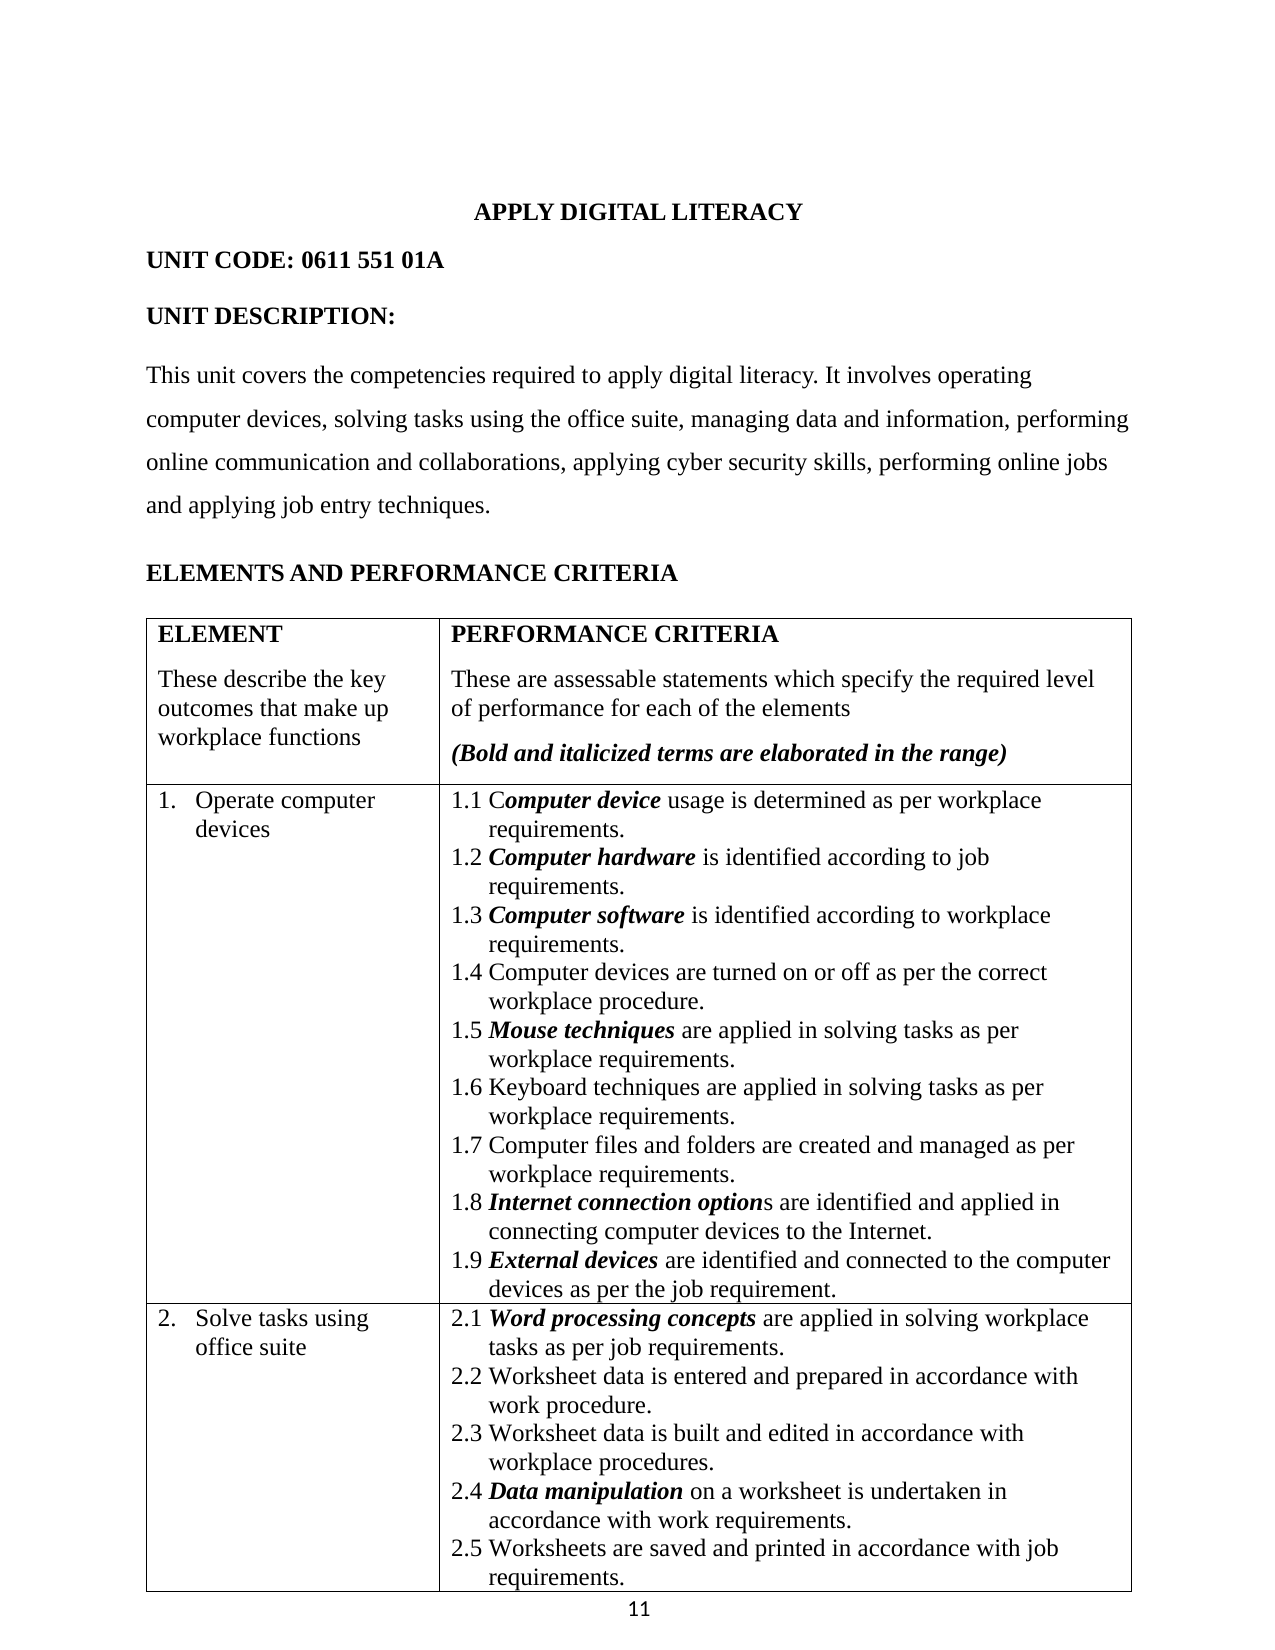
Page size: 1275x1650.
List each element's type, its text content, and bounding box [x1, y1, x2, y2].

table_cell Operate computer devices [147, 785, 439, 1302]
text APPLY DIGITAL LITERACY [146, 197, 1131, 226]
table_header PERFORMANCE CRITERIA These are assessable statements which specify the required level of performance for each of the elements (Bold and italicized terms are elaborated in the range) [440, 619, 1131, 784]
text UNIT CODE: 0611 551 01A [146, 245, 1131, 274]
text This unit covers the competencies required to apply digital literacy. It involves operating computer devices, solving tasks using the office suite, managing data and information, performing online communication and collaborations, applying cyber security skills, performing online jobs and applying job entry techniques. [146, 361, 1131, 519]
table_header ELEMENT These describe the key outcomes that make up workplace functions [147, 619, 439, 784]
table_cell Computer device usage is determined as per workplace requirements. Computer hardware is identified according to job requirements. Computer software is identified according to workplace requirements. Computer devices are turned on or off as per the correct workplace procedure. Mouse techniques are applied in solving tasks as per workplace requirements. Keyboard techniques are applied in solving tasks as per workplace requirements. Computer files and folders are created and managed as per workplace requirements. Internet connection options are identified and applied in connecting computer devices to the Internet. External devices are identified and connected to the computer devices as per the job requirement. [440, 785, 1131, 1302]
text UNIT DESCRIPTION: [146, 301, 1131, 329]
text ELEMENTS AND PERFORMANCE CRITERIA [146, 558, 1131, 587]
table_cell Solve tasks using office suite [147, 1304, 439, 1591]
